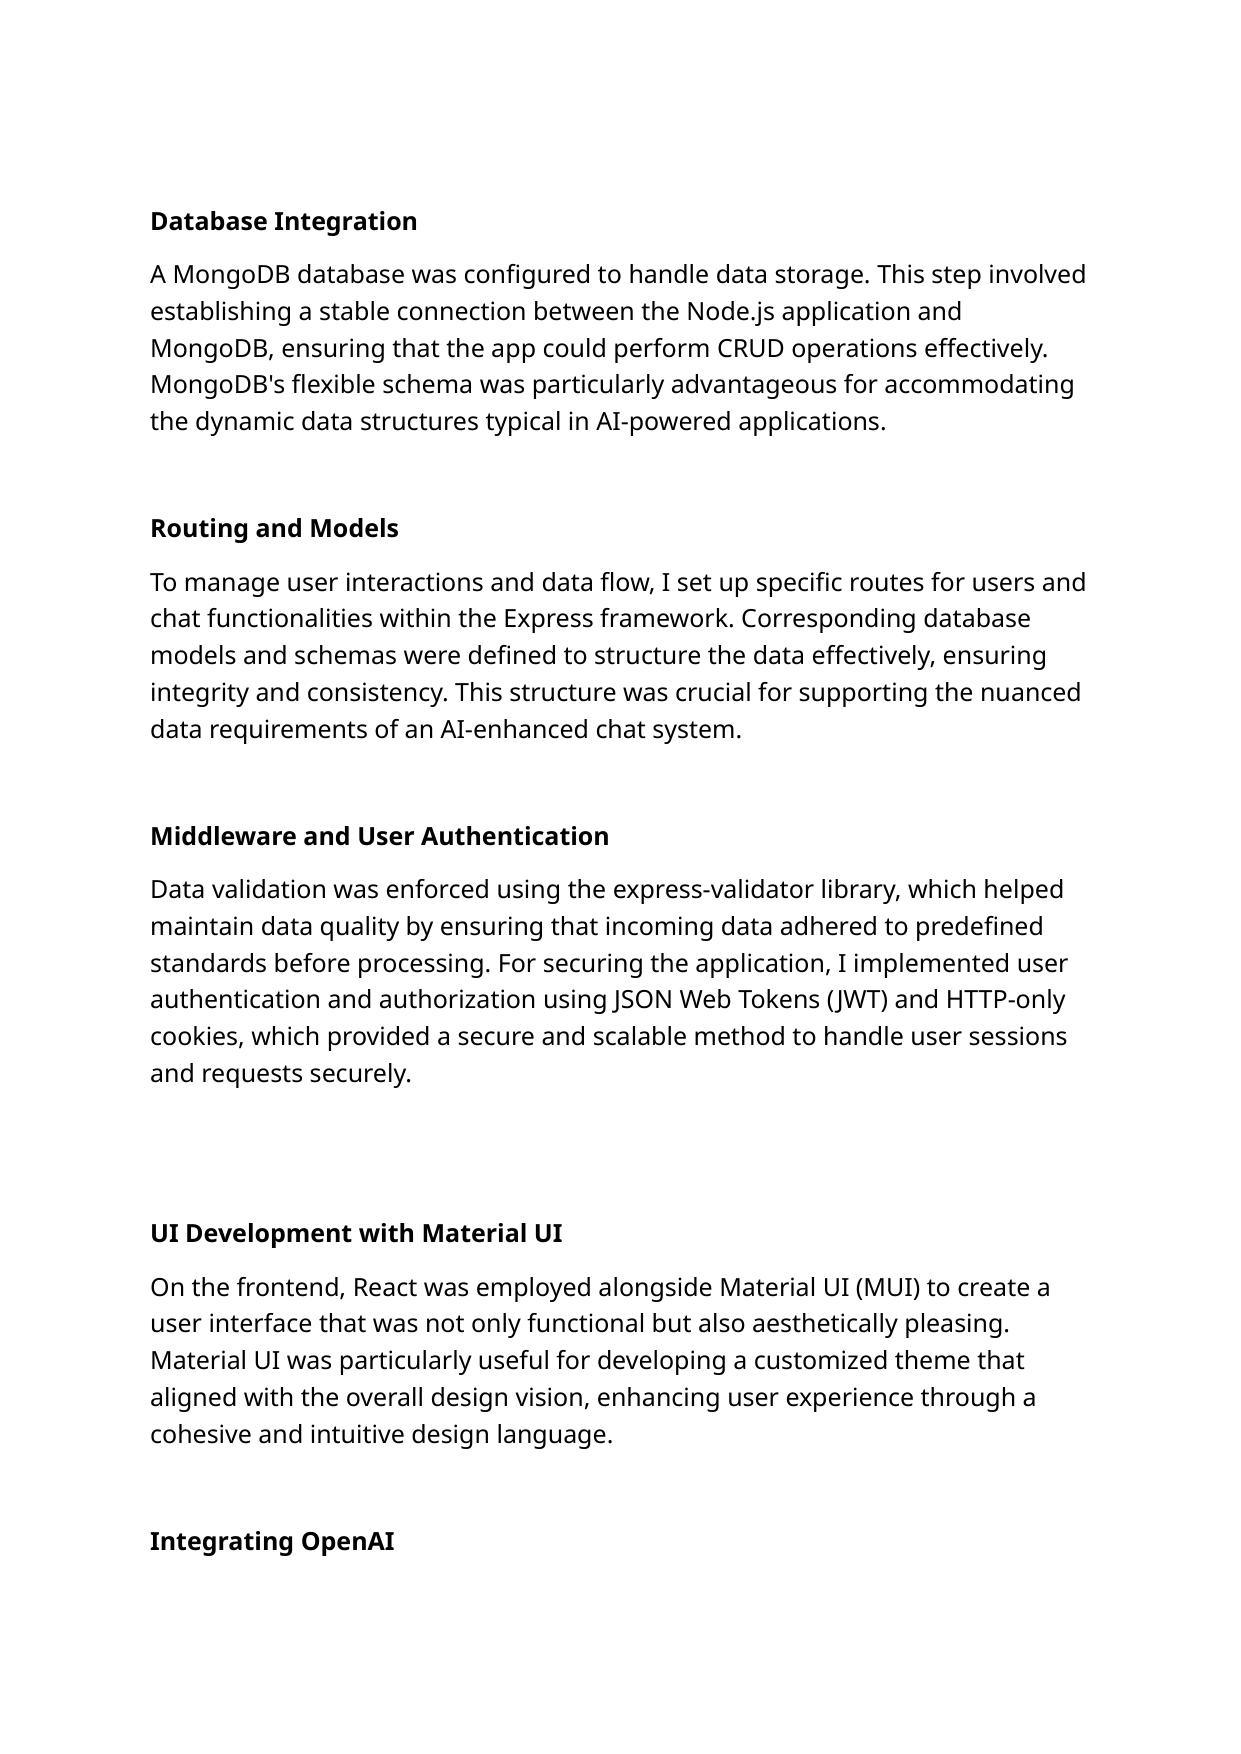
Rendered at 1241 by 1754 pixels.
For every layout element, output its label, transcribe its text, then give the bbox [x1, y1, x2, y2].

text On the frontend, React was employed alongside Material UI (MUI) to create a user interface that was not only functional but also aesthetically pleasing. Material UI was particularly useful for developing a customized theme that aligned with the overall design vision, enhancing user experience through a cohesive and intuitive design language. [150, 1269, 1090, 1450]
text Routing and Models [150, 511, 1090, 545]
text UI Development with Material UI [150, 1216, 1090, 1250]
text To manage user interactions and data flow, I set up specific routes for users and chat functionalities within the Express framework. Corresponding database models and schemas were defined to structure the data effectively, ensuring integrity and consistency. This structure was crucial for supporting the nuanced data requirements of an AI-enhanced chat system. [150, 564, 1090, 745]
text Data validation was enforced using the express-validator library, which helped maintain data quality by ensuring that incoming data adhered to predefined standards before processing. For securing the application, I implemented user authentication and authorization using JSON Web Tokens (JWT) and HTTP-only cookies, which provided a secure and scalable method to handle user sessions and requests securely. [150, 872, 1090, 1089]
text Middleware and User Authentication [150, 818, 1090, 852]
text Integrating OpenAI [150, 1523, 1090, 1557]
text A MongoDB database was configured to handle data storage. This step involved establishing a stable connection between the Node.js application and MongoDB, ensuring that the app could perform CRUD operations effectively. MongoDB's flexible schema was particularly advantageous for accommodating the dynamic data structures typical in AI-powered applications. [150, 257, 1090, 438]
text Database Integration [150, 203, 1090, 237]
